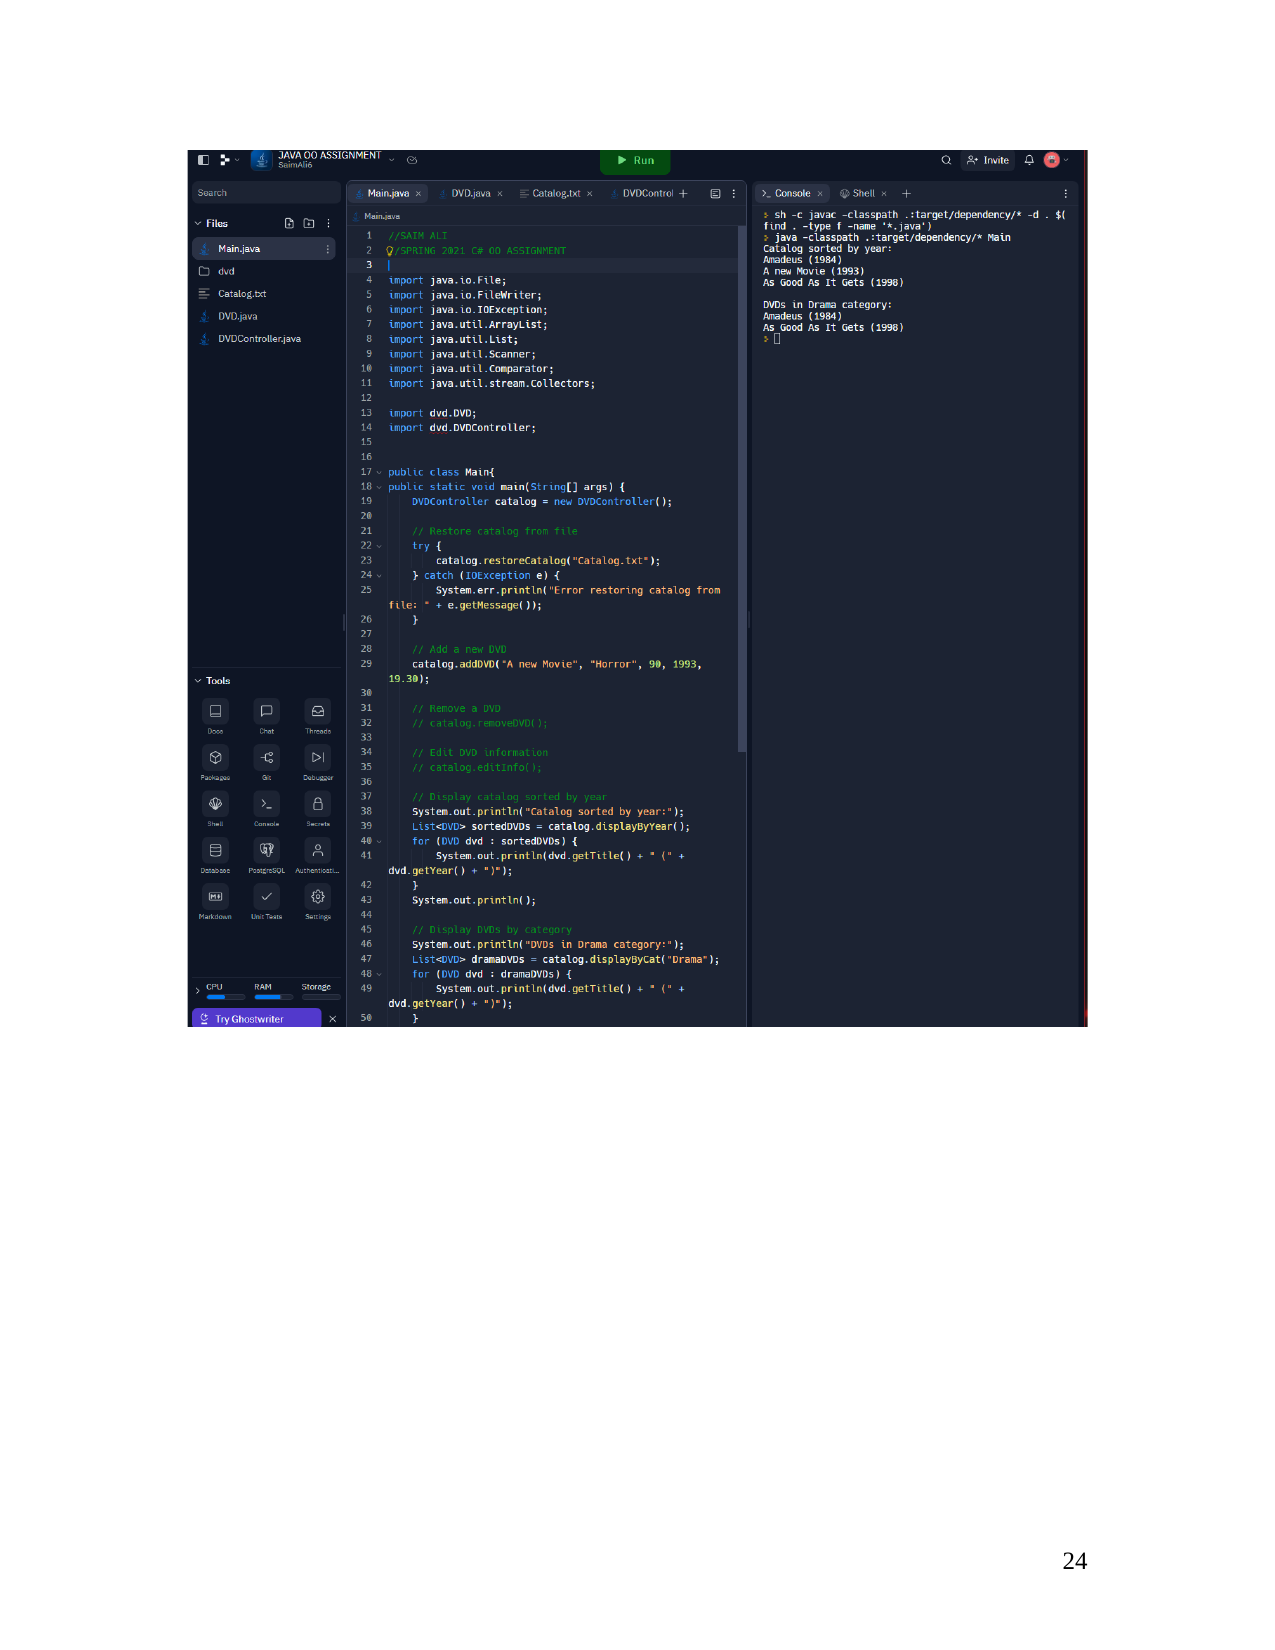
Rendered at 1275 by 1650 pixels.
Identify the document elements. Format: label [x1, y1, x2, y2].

picture [187, 150, 1088, 1027]
